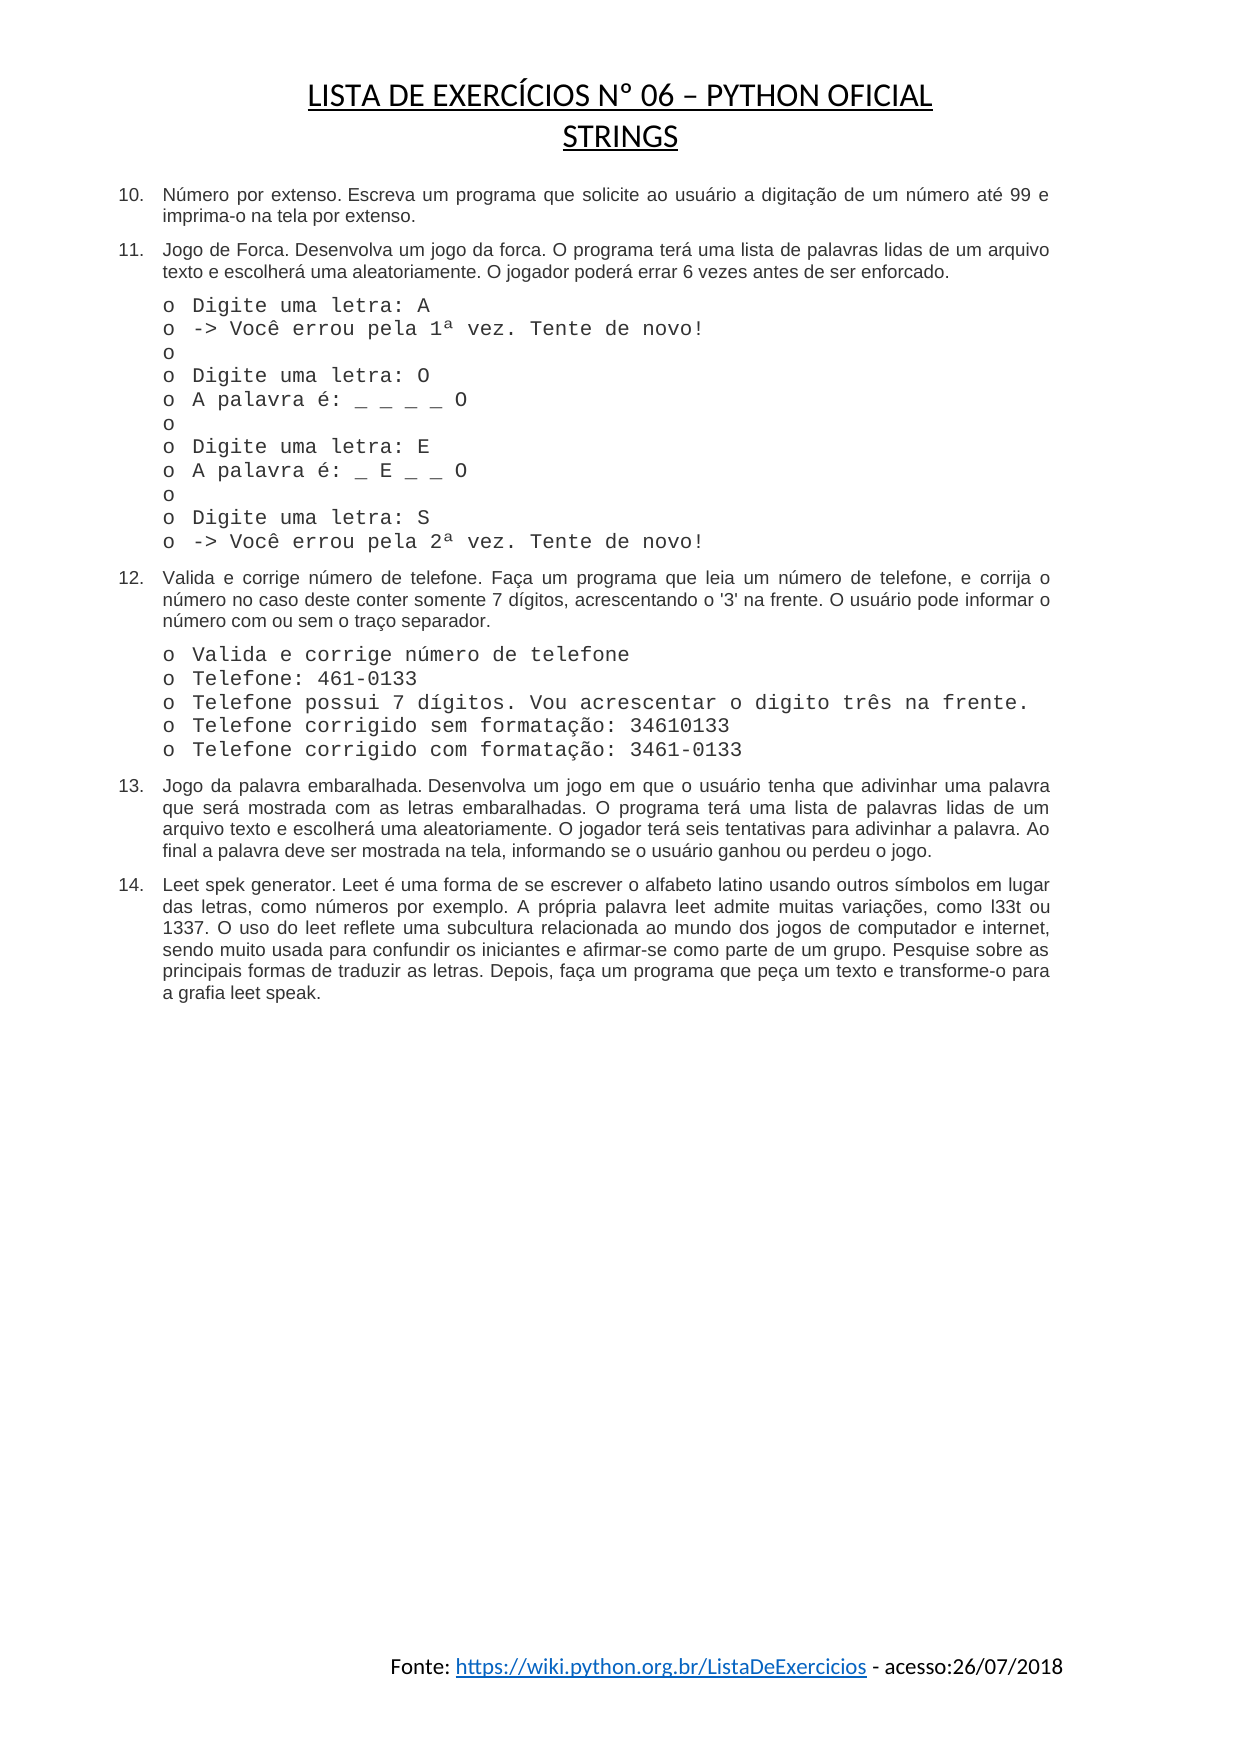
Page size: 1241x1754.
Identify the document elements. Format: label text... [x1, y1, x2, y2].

list Jogo de Forca. Desenvolva um jogo da forca. O programa terá uma lista de palavras lidas de um arquivo texto e escolherá uma aleatoriamente. O jogador poderá errar 6 vezes antes de ser enforcado. [118, 239, 1051, 282]
list Telefone corrigido sem formatação: 34610133 [162, 715, 1063, 739]
list Telefone corrigido com formatação: 3461-0133 [162, 739, 1063, 763]
list Valida e corrige número de telefone. Faça um programa que leia um número de telefone, e corrija o número no caso deste conter somente 7 dígitos, acrescentando o '3' na frente. O usuário pode informar o número com ou sem o traço separador. [118, 567, 1051, 632]
list Digite uma letra: E [162, 436, 1063, 460]
list Número por extenso. Escreva um programa que solicite ao usuário a digitação de um número até 99 e imprima-o na tela por extenso. [118, 183, 1051, 226]
list Telefone possui 7 dígitos. Vou acrescentar o digito três na frente. [162, 692, 1063, 715]
list -> Você errou pela 2ª vez. Tente de novo! [162, 531, 1063, 555]
list A palavra é: _ E _ _ O [162, 460, 1063, 484]
list Jogo da palavra embaralhada. Desenvolva um jogo em que o usuário tenha que adivinhar uma palavra que será mostrada com as letras embaralhadas. O programa terá uma lista de palavras lidas de um arquivo texto e escolherá uma aleatoriamente. O jogador terá seis tentativas para adivinhar a palavra. Ao final a palavra deve ser mostrada na tela, informando se o usuário ganhou ou perdeu o jogo. [118, 775, 1051, 861]
list Digite uma letra: O [162, 366, 1063, 389]
list Digite uma letra: S [162, 507, 1063, 531]
list A palavra é: _ _ _ _ O [162, 389, 1063, 413]
list -> Você errou pela 1ª vez. Tente de novo! [162, 318, 1063, 342]
list Valida e corrige número de telefone [162, 644, 1063, 668]
list Telefone: 461-0133 [162, 668, 1063, 692]
list Digite uma letra: A [162, 294, 1063, 318]
list Leet spek generator. Leet é uma forma de se escrever o alfabeto latino usando outros símbolos em lugar das letras, como números por exemplo. A própria palavra leet admite muitas variações, como l33t ou 1337. O uso do leet reflete uma subcultura relacionada ao mundo dos jogos de computador e internet, sendo muito usada para confundir os iniciantes e afirmar-se como parte de um grupo. Pesquise sobre as principais formas de traduzir as letras. Depois, faça um programa que peça um texto e transforme-o para a grafia leet speak. [118, 874, 1051, 1003]
